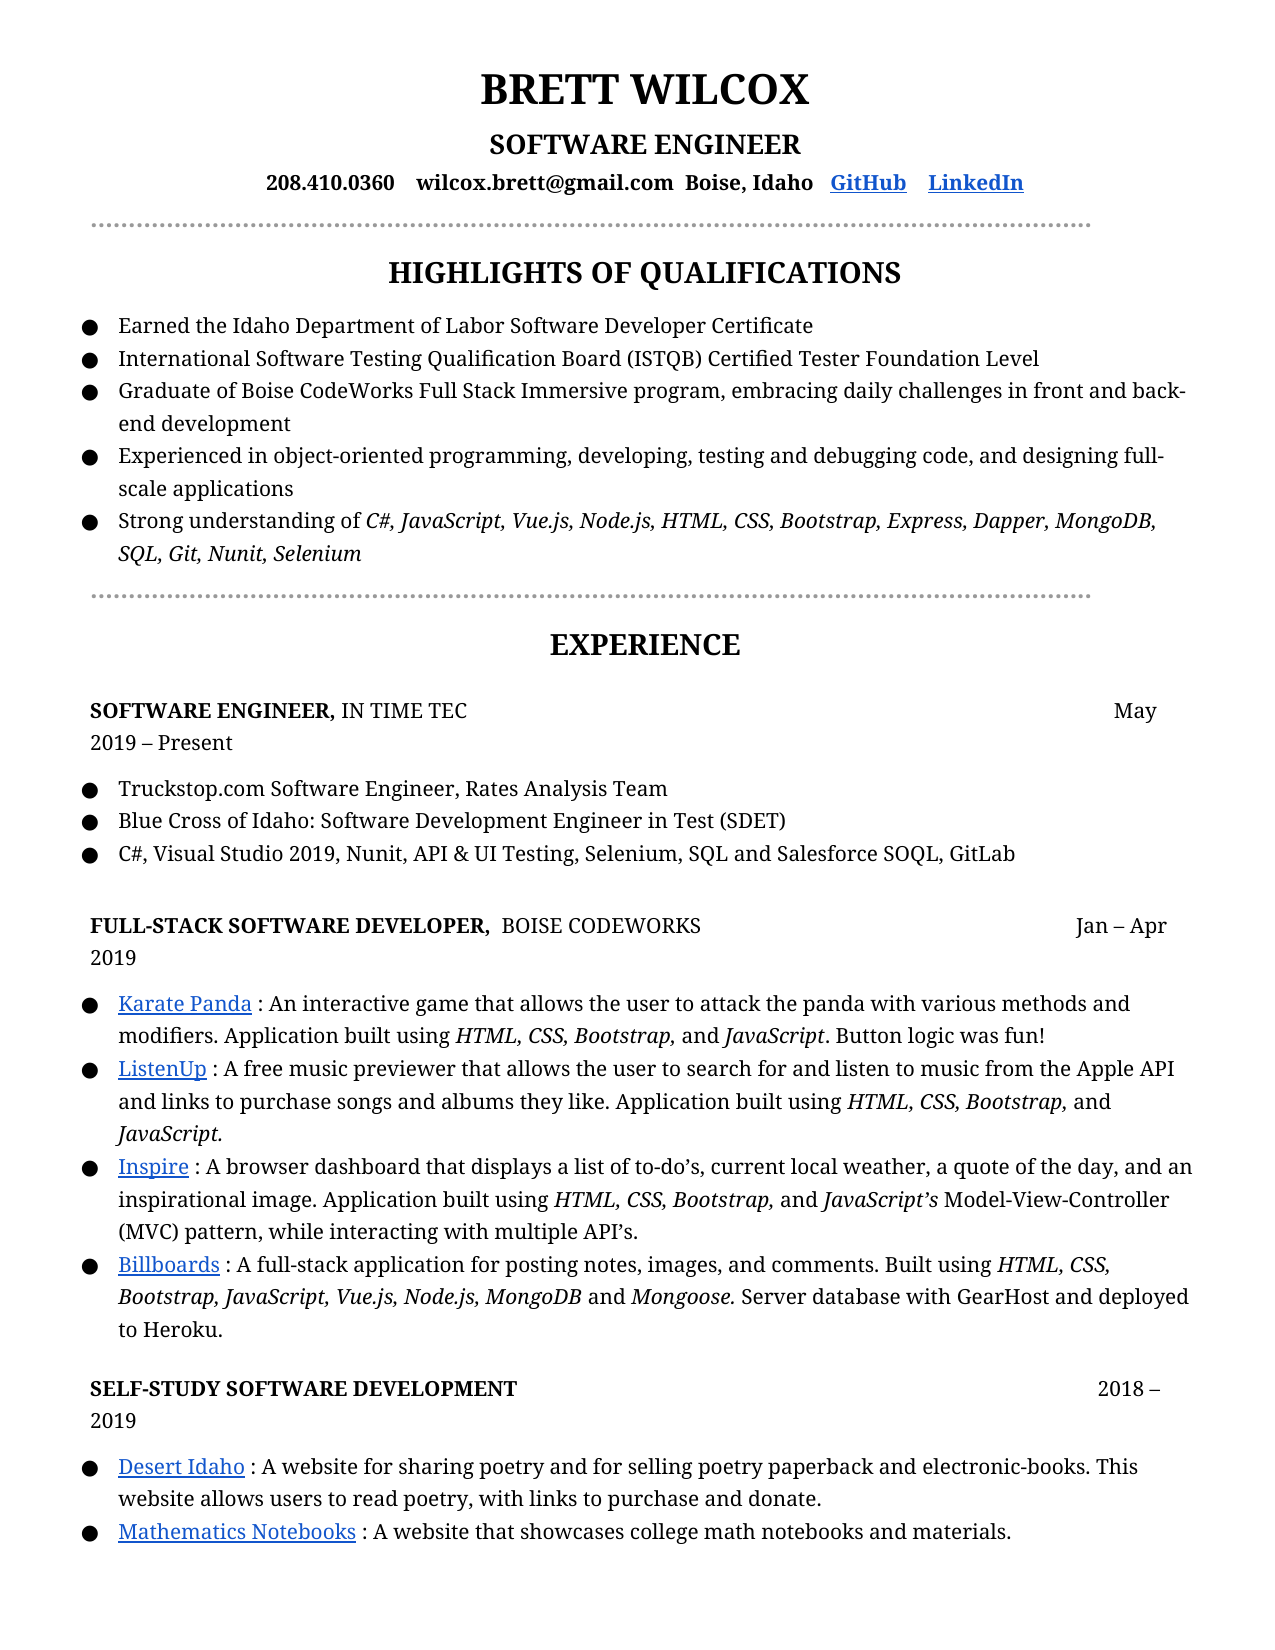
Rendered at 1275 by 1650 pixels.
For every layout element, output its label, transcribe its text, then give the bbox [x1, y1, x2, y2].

list Truckstop.com Software Engineer, Rates Analysis Team [81, 774, 1200, 802]
list Experienced in object-oriented programming, developing, testing and debugging code, and designing full-scale applications [81, 441, 1200, 502]
list Mathematics Notebooks : A website that showcases college math notebooks and materials. [81, 1517, 1200, 1546]
text SOFTWARE ENGINEER [90, 125, 1200, 162]
text …………………………………………………………………………………………………………………... [90, 572, 1200, 606]
text SOFTWARE ENGINEER, IN TIME TEC May 2019 – Present [90, 696, 1200, 757]
list Billboards : A full-stack application for posting notes, images, and comments. Built using HTML, CSS, Bootstrap, JavaScript, Vue.js, Node.js, MongoDB and Mongoose. Server database with GearHost and deployed to Heroku. [81, 1250, 1200, 1343]
text SELF-STUDY SOFTWARE DEVELOPMENT 2018 – 2019 [90, 1374, 1200, 1435]
text EXPERIENCE [90, 624, 1200, 664]
list Desert Idaho : A website for sharing poetry and for selling poetry paperback and electronic-books. This website allows users to read poetry, with links to purchase and donate. [81, 1452, 1200, 1513]
list International Software Testing Qualification Board (ISTQB) Certified Tester Foundation Level [81, 344, 1200, 372]
list Earned the Idaho Department of Labor Software Developer Certificate [81, 311, 1200, 339]
text HIGHLIGHTS OF QUALIFICATIONS [90, 252, 1200, 292]
list Blue Cross of Idaho: Software Development Engineer in Test (SDET) [81, 807, 1200, 835]
text 208.410.0360 wilcox.brett@gmail.com Boise, Idaho GitHub LinkedIn [90, 168, 1200, 196]
text FULL-STACK SOFTWARE DEVELOPER, BOISE CODEWORKS Jan – Apr 2019 [90, 911, 1200, 972]
list Strong understanding of C#, JavaScript, Vue.js, Node.js, HTML, CSS, Bootstrap, Express, Dapper, MongoDB, SQL, Git, Nunit, Selenium [81, 507, 1200, 568]
text BRETT WILCOX [90, 60, 1200, 117]
list C#, Visual Studio 2019, Nunit, API & UI Testing, Selenium, SQL and Salesforce SOQL, GitLab [81, 839, 1200, 868]
list Karate Panda : An interactive game that allows the user to attack the panda with various methods and modifiers. Application built using HTML, CSS, Bootstrap, and JavaScript. Button logic was fun! [81, 989, 1200, 1050]
list Graduate of Boise CodeWorks Full Stack Immersive program, embracing daily challenges in front and back-end development [81, 376, 1200, 437]
list ListenUp : A free music previewer that allows the user to search for and listen to music from the Apple API and links to purchase songs and albums they like. Application built using HTML, CSS, Bootstrap, and JavaScript. [81, 1054, 1200, 1148]
text …………………………………………………………………………………………………………………... [90, 200, 1200, 234]
list Inspire : A browser dashboard that displays a list of to-do’s, current local weather, a quote of the day, and an inspirational image. Application built using HTML, CSS, Bootstrap, and JavaScript’s Model-View-Controller (MVC) pattern, while interacting with multiple API’s. [81, 1152, 1200, 1246]
